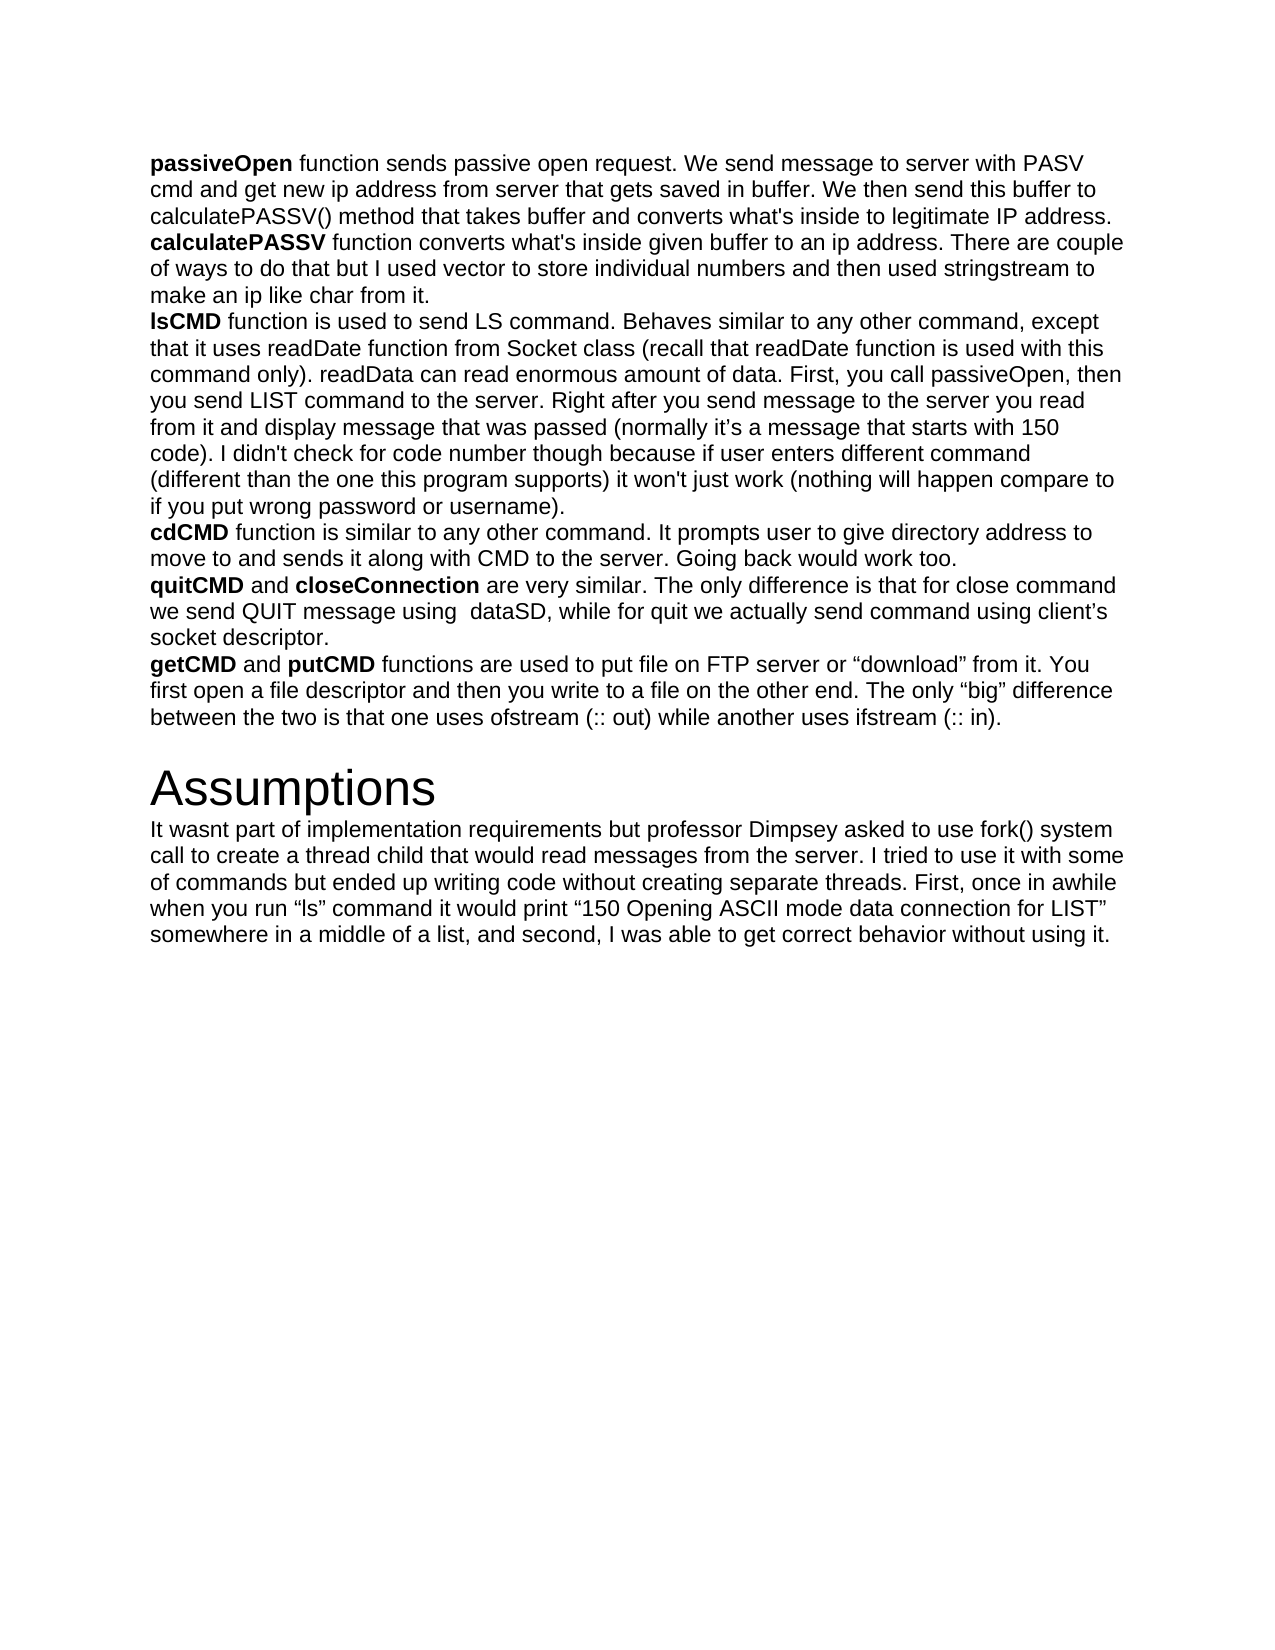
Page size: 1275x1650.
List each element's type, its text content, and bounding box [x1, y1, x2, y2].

text getCMD and putCMD functions are used to put file on FTP server or “download” from it. You first open a file descriptor and then you write to a file on the other end. The only “big” difference between the two is that one uses ofstream (:: out) while another uses ifstream (:: in). [150, 651, 1125, 730]
text Assumptions [150, 758, 1125, 816]
text calculatePASSV function converts what's inside given buffer to an ip address. There are couple of ways to do that but I used vector to store individual numbers and then used stringstream to make an ip like char from it. [150, 229, 1125, 308]
text lsCMD function is used to send LS command. Behaves similar to any other command, except that it uses readDate function from Socket class (recall that readDate function is used with this [150, 308, 1125, 361]
text cdCMD function is similar to any other command. It prompts user to give directory address to move to and sends it along with CMD to the server. Going back would work too. [150, 519, 1125, 572]
text command only). readData can read enormous amount of data. First, you call passiveOpen, then you send LIST command to the server. Right after you send message to the server you read from it and display message that was passed (normally it’s a message that starts with 150 code). I didn't check for code number though because if user enters different command (different than the one this program supports) it won't just work (nothing will happen compare to if you put wrong password or username). [150, 361, 1125, 519]
text quitCMD and closeConnection are very similar. The only difference is that for close command we send QUIT message using dataSD, while for quit we actually send command using client’s socket descriptor. [150, 572, 1125, 651]
text somewhere in a middle of a list, and second, I was able to get correct behavior without using it. [150, 921, 1125, 948]
text passiveOpen function sends passive open request. We send message to server with PASV cmd and get new ip address from server that gets saved in buffer. We then send this buffer to calculatePASSV() method that takes buffer and converts what's inside to legitimate IP address. [150, 150, 1125, 229]
text It wasnt part of implementation requirements but professor Dimpsey asked to use fork() system call to create a thread child that would read messages from the server. I tried to use it with some of commands but ended up writing code without creating separate threads. First, once in awhile when you run “ls” command it would print “150 Opening ASCII mode data connection for LIST” [150, 816, 1125, 921]
